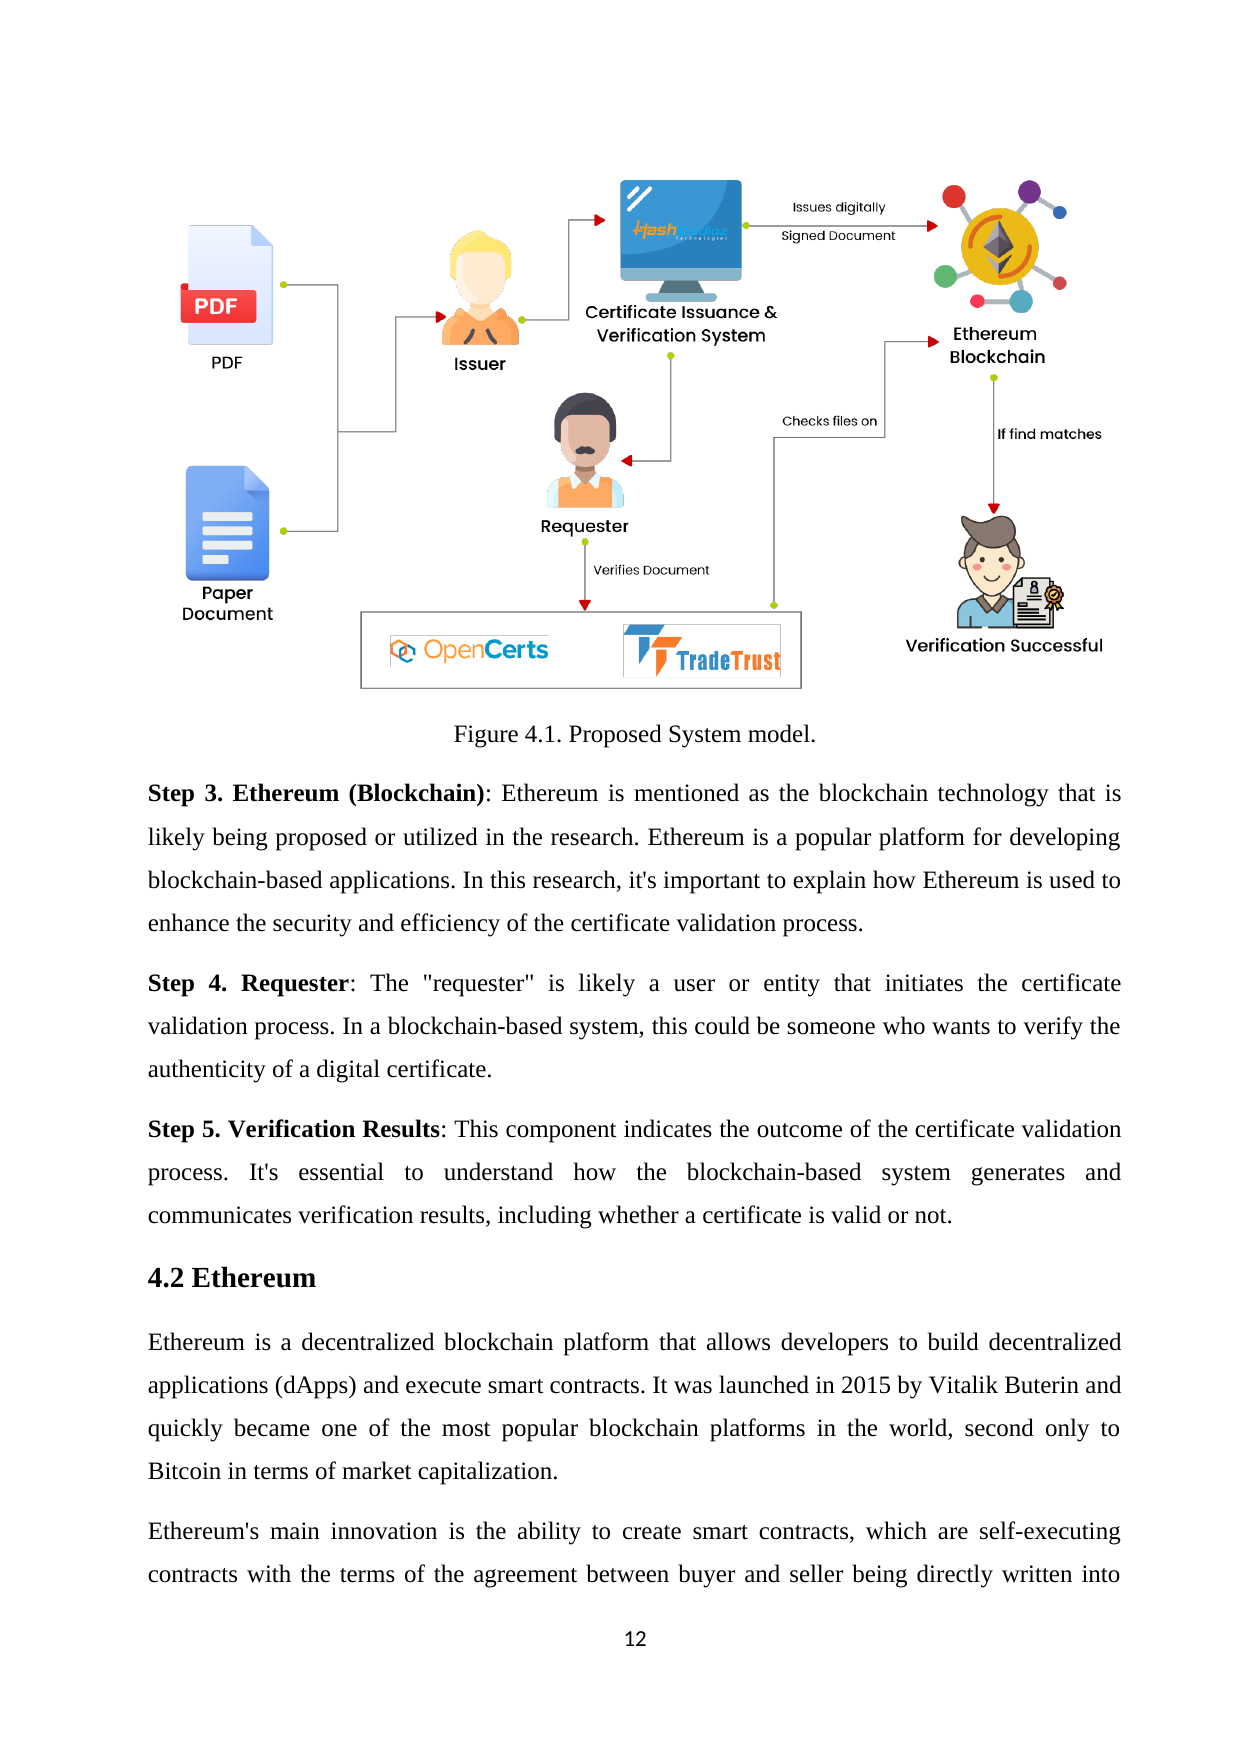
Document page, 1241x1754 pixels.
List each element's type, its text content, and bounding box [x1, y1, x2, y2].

text Step 5. Verification Results: This component indicates the outcome of the certificate validation process. It's essential to understand how the blockchain-based system generates and communicates verification results, including whether a certificate is valid or not. [148, 1114, 1122, 1229]
text Figure 4.1. Proposed System model. [148, 719, 1122, 747]
text Step 3. Ethereum (Blockchain): Ethereum is mentioned as the blockchain technology that is likely being proposed or utilized in the research. Ethereum is a popular platform for developing blockchain-based applications. In this research, it's important to explain how Ethereum is used to enhance the security and efficiency of the certificate validation process. [148, 778, 1122, 937]
text 4.2 Ethereum [148, 1260, 1122, 1293]
picture [164, 180, 1105, 689]
text Ethereum is a decentralized blockchain platform that allows developers to build decentralized applications (dApps) and execute smart contracts. It was launched in 2015 by Vitalik Buterin and quickly became one of the most popular blockchain platforms in the world, second only to Bitcoin in terms of market capitalization. [148, 1327, 1122, 1485]
text Step 4. Requester: The "requester" is likely a user or entity that initiates the certificate validation process. In a blockchain-based system, this could be someone who wants to verify the authenticity of a digital certificate. [148, 968, 1122, 1083]
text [148, 1516, 1122, 1588]
